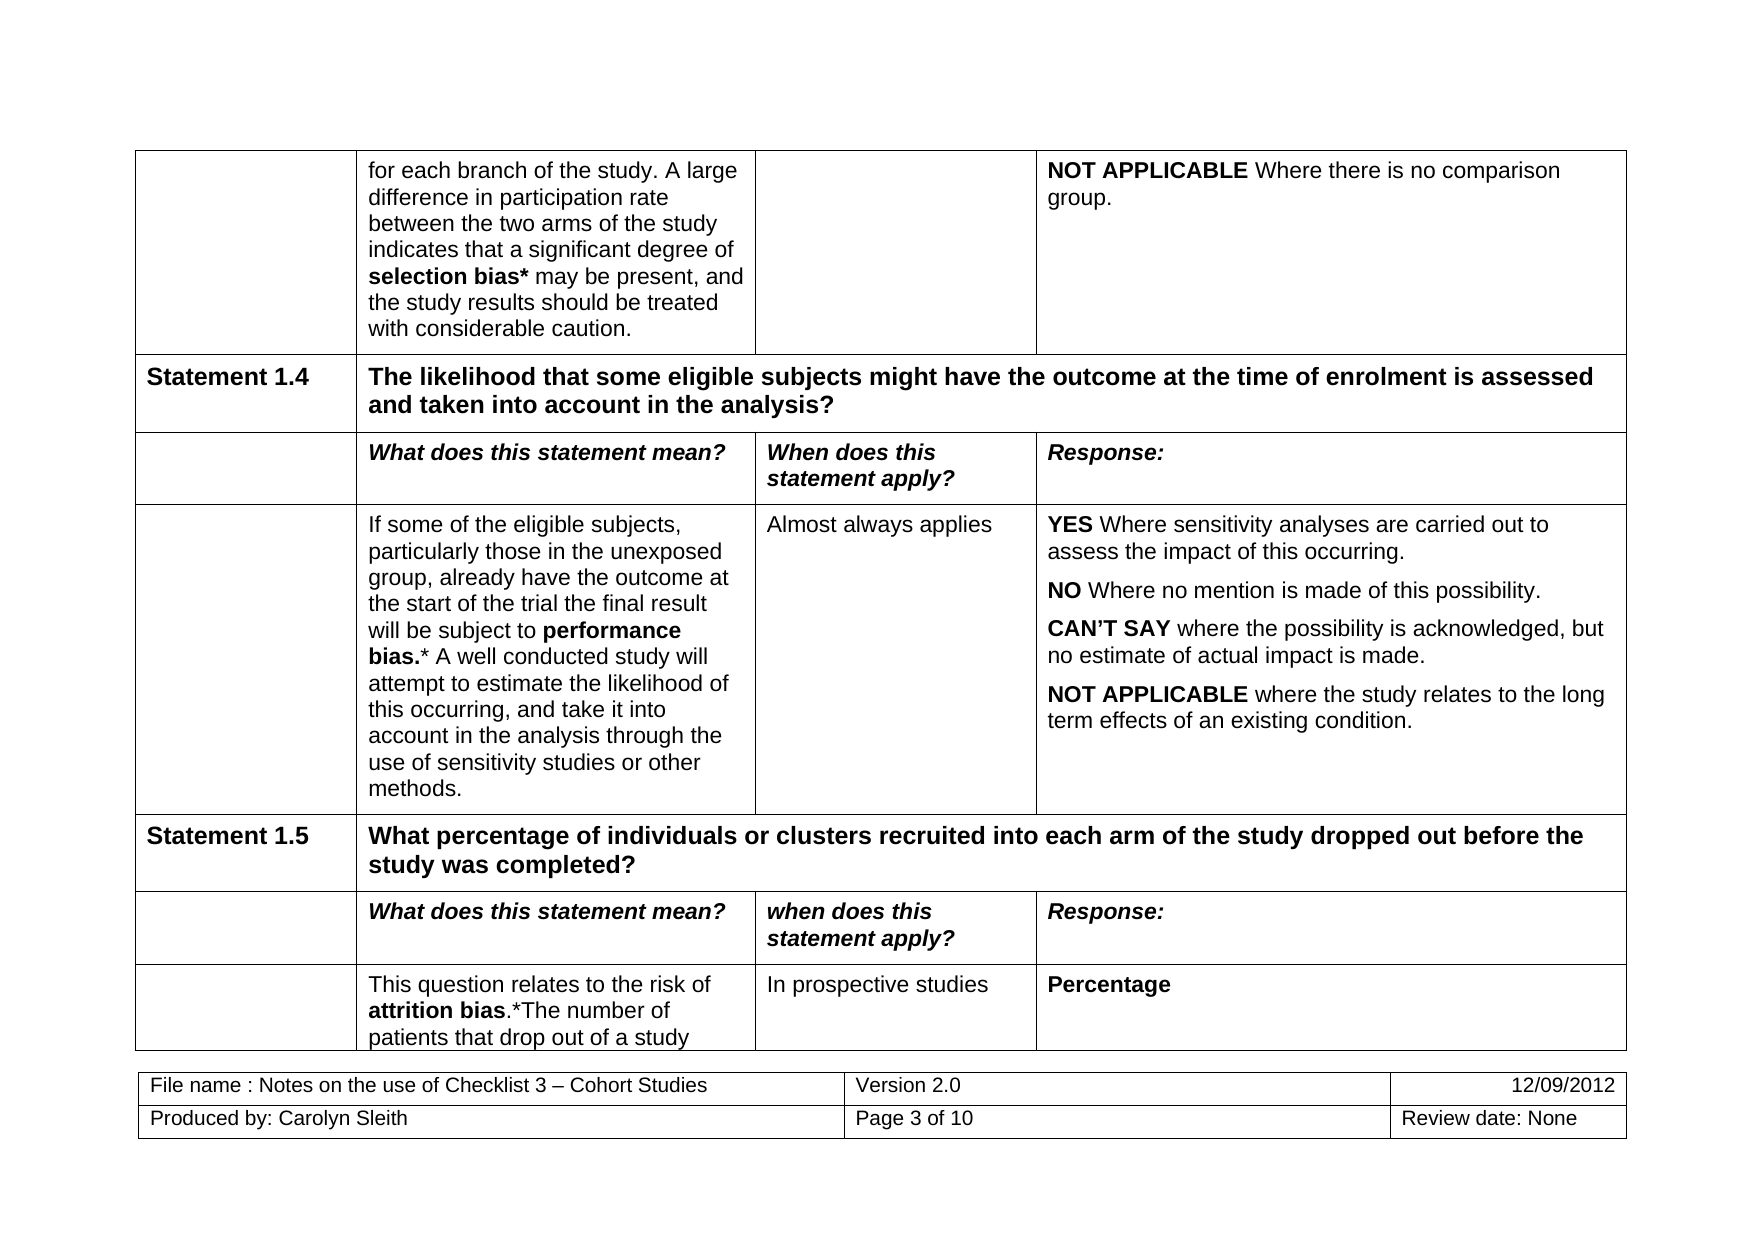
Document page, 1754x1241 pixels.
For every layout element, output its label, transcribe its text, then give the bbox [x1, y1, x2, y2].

table_cell The likelihood that some eligible subjects might have the outcome at the time of enrolment is assessed and taken into account in the analysis? [357, 355, 1626, 432]
table_cell [136, 965, 356, 1050]
table_cell Statement 1.5 [136, 815, 356, 891]
table_cell Statement 1.4 [136, 355, 356, 432]
table_cell [136, 151, 356, 354]
table_cell What does this statement mean? [357, 433, 755, 504]
table_cell Response: [1037, 433, 1626, 504]
table_cell What percentage of individuals or clusters recruited into each arm of the study dropped out before the study was completed? [357, 815, 1626, 891]
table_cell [357, 151, 755, 354]
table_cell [756, 151, 1036, 354]
table_cell When does this statement apply? [756, 433, 1036, 504]
table_cell [136, 505, 356, 814]
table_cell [357, 965, 755, 1050]
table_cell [1037, 151, 1626, 354]
table_cell Percentage [1037, 965, 1626, 1050]
table_cell Response: [1037, 892, 1626, 963]
table_cell [136, 892, 356, 963]
table_cell Yes Where sensitivity analyses are carried out to assess the impact of this occurring. No Where no mention is made of this possibility. Can’t say where the possibility is acknowledged, but no estimate of actual impact is made. not applicable where the study relates to the long term effects of an existing condition. [1037, 505, 1626, 814]
table_cell What does this statement mean? [357, 892, 755, 963]
table_cell If some of the eligible subjects, particularly those in the unexposed group, already have the outcome at the start of the trial the final result will be subject to performance bias.* A well conducted study will attempt to estimate the likelihood of this occurring, and take it into account in the analysis through the use of sensitivity studies or other methods. [357, 505, 755, 814]
table_cell Almost always applies [756, 505, 1036, 814]
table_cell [756, 965, 1036, 1050]
table_cell when does this statement apply? [756, 892, 1036, 963]
table_cell [136, 433, 356, 504]
